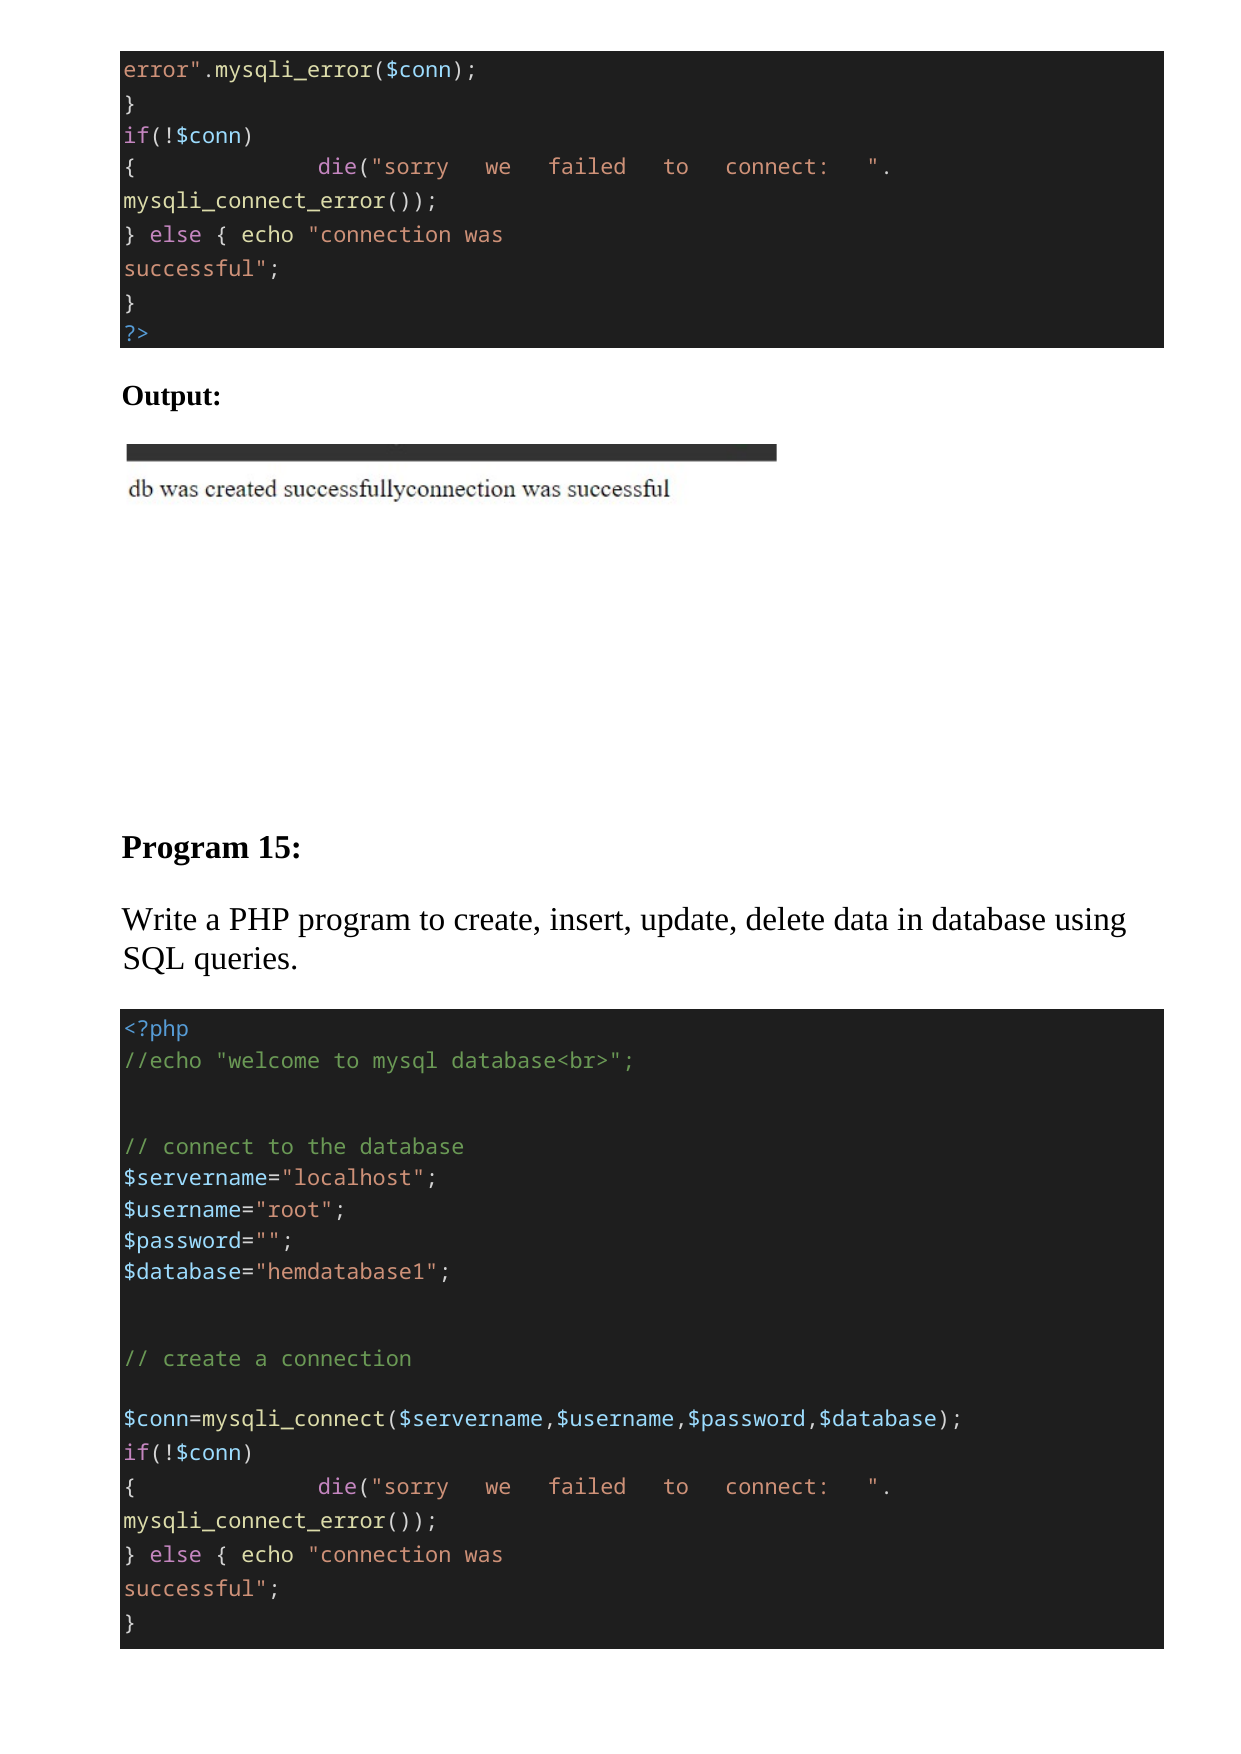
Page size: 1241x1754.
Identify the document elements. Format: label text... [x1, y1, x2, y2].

picture [126, 444, 777, 674]
text Program 15: [121, 828, 1168, 866]
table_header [120, 51, 1164, 348]
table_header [120, 1009, 1164, 1649]
text Output: [121, 378, 1168, 412]
text Write a PHP program to create, insert, update, delete data in database using SQL queries. [121, 899, 1168, 977]
